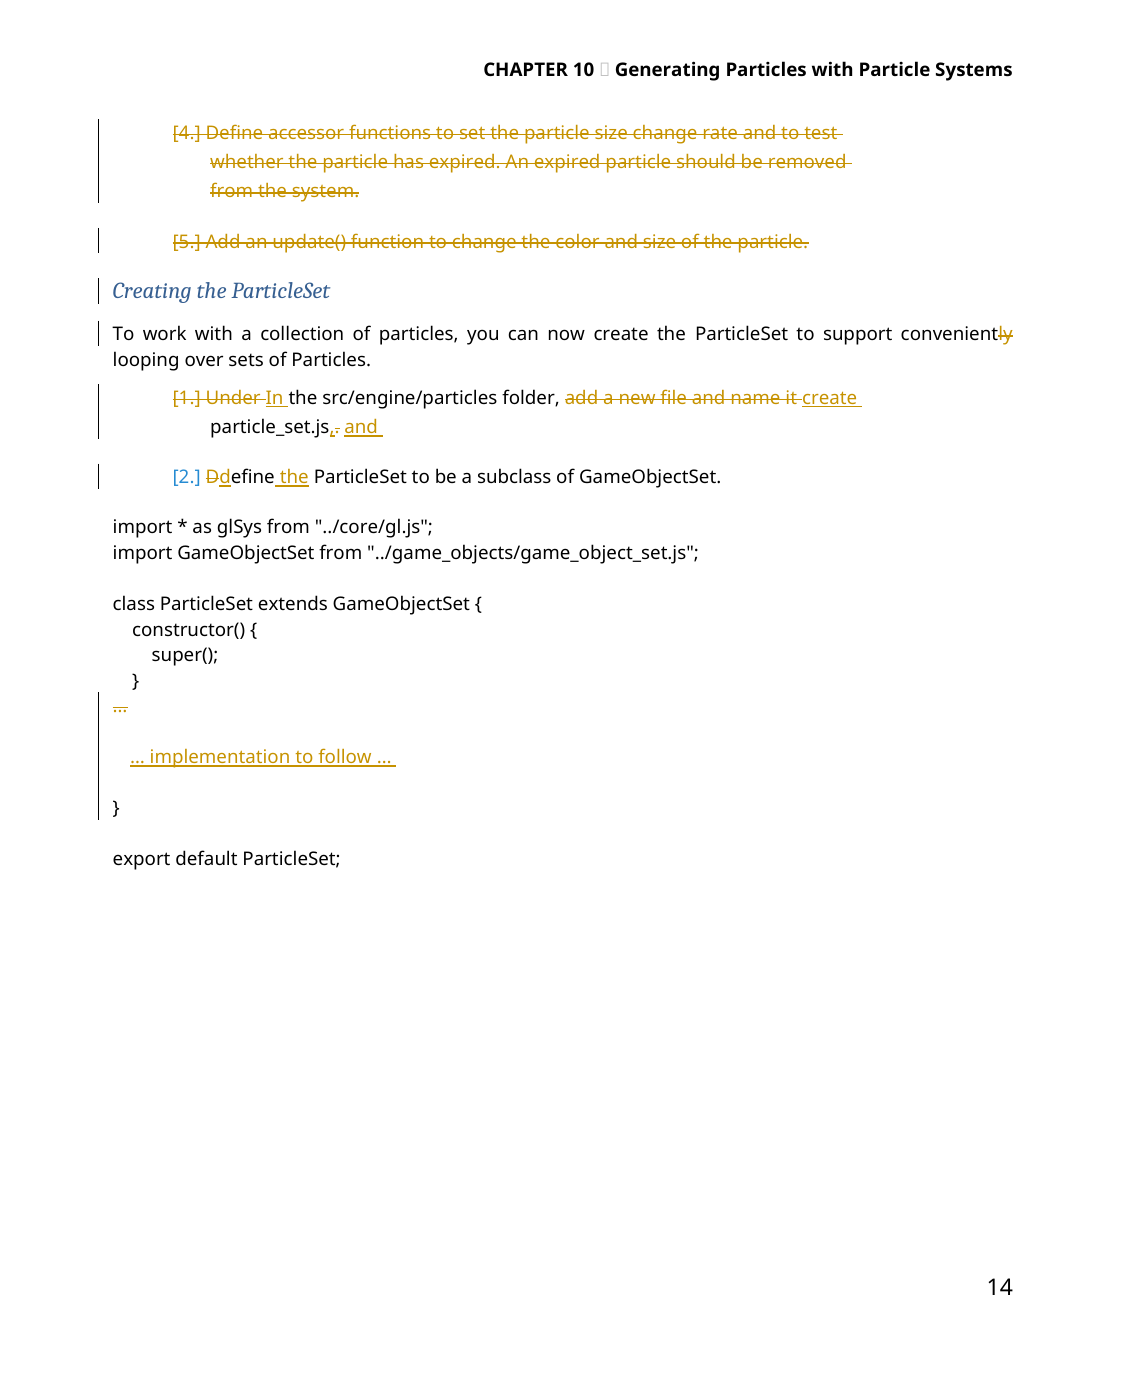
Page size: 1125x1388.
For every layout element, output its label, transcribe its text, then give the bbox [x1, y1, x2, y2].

text export default ParticleSet; [112, 846, 1012, 871]
text import * as glSys from "../core/gl.js"; [112, 514, 1012, 539]
text class ParticleSet extends GameObjectSet { [112, 590, 1012, 616]
text To work with a collection of particles, you can now create the ParticleSet to support convenient looping over sets of Particles. [112, 321, 1012, 372]
list efine ParticleSet to be a subclass of GameObjectSet. [172, 464, 892, 489]
subtitle Creating the ParticleSet [112, 278, 1012, 304]
text import GameObjectSet from "../game_objects/game_object_set.js"; [112, 539, 1012, 565]
text } [112, 794, 1012, 820]
list the src/engine/particles folder, particle_set.js [172, 384, 892, 439]
text constructor() { [112, 616, 1012, 641]
text } [112, 667, 1012, 692]
text super(); [112, 641, 1012, 667]
